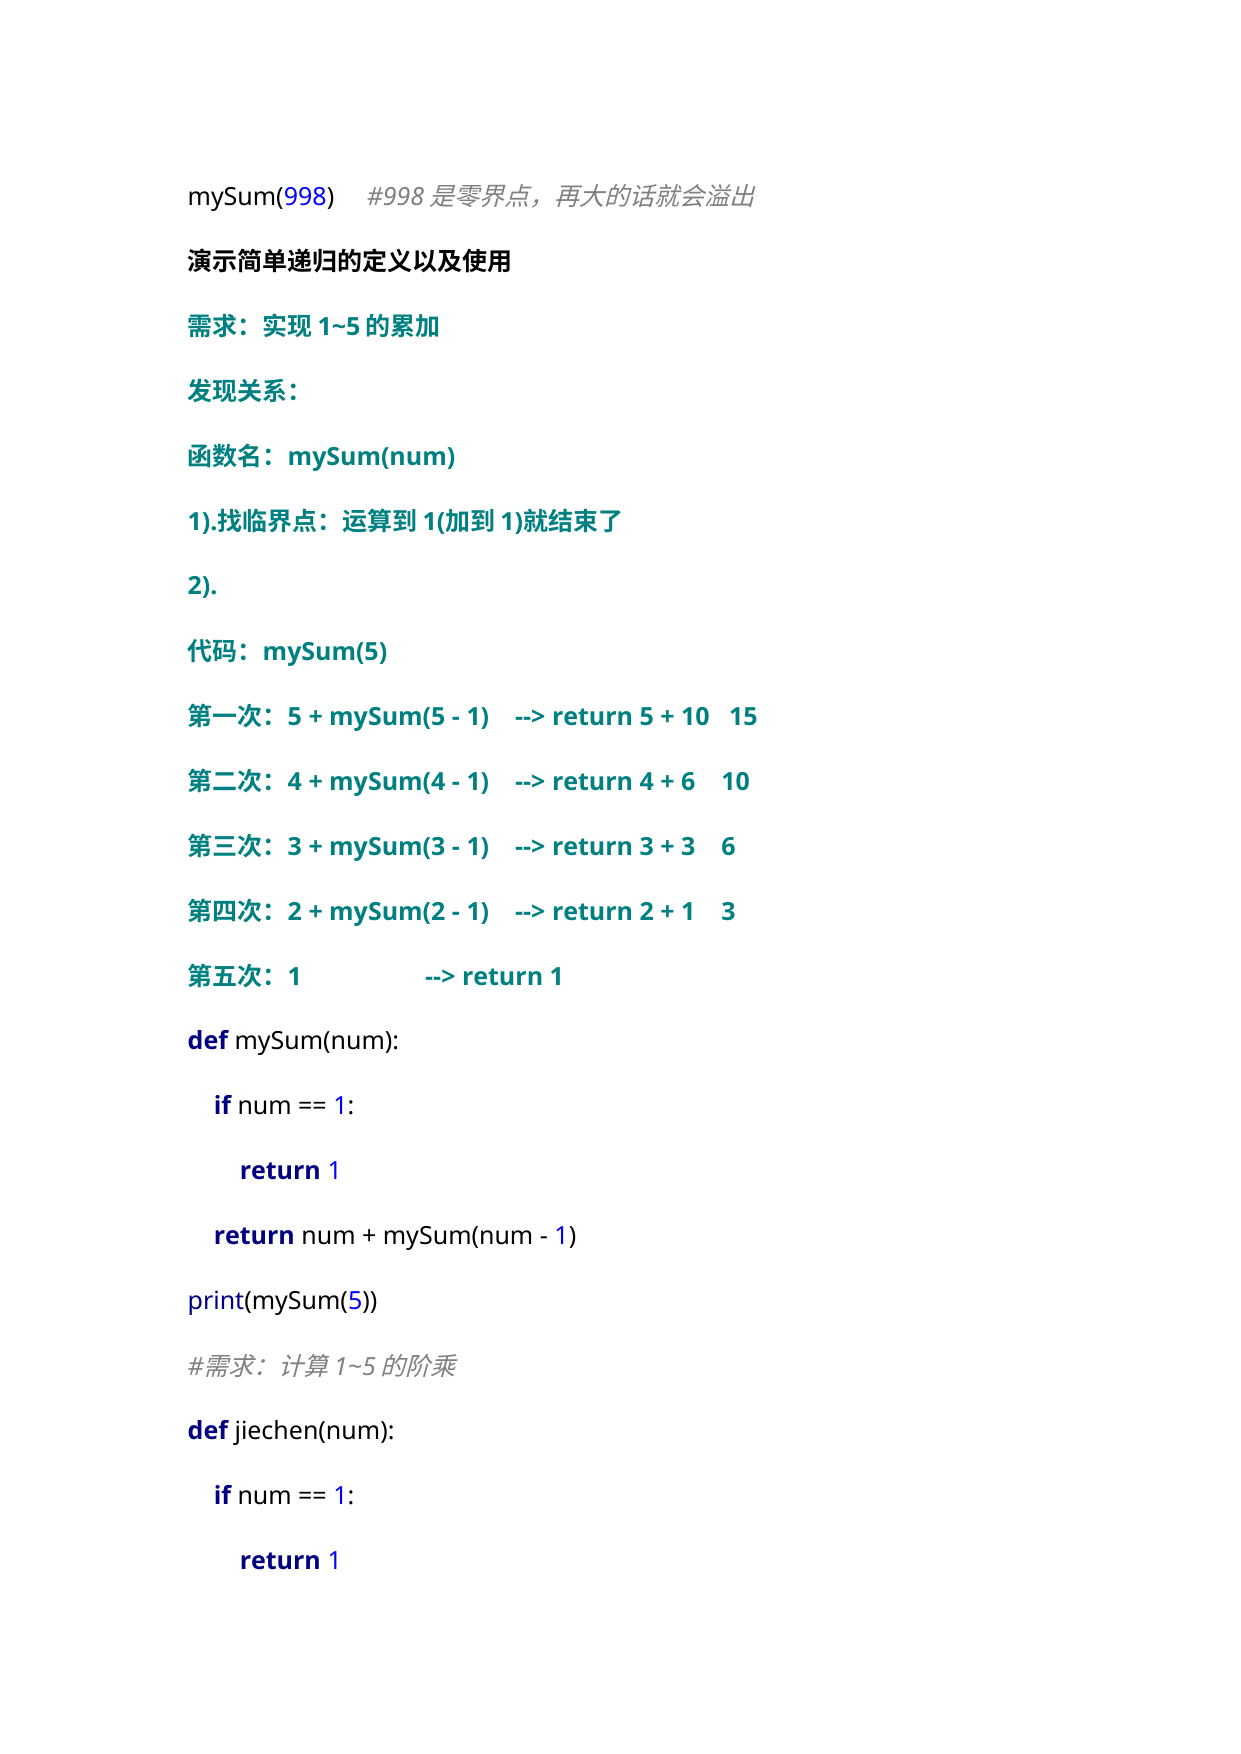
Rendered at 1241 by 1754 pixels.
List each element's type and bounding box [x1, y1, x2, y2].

text [187, 162, 1053, 227]
text [187, 227, 1053, 1592]
